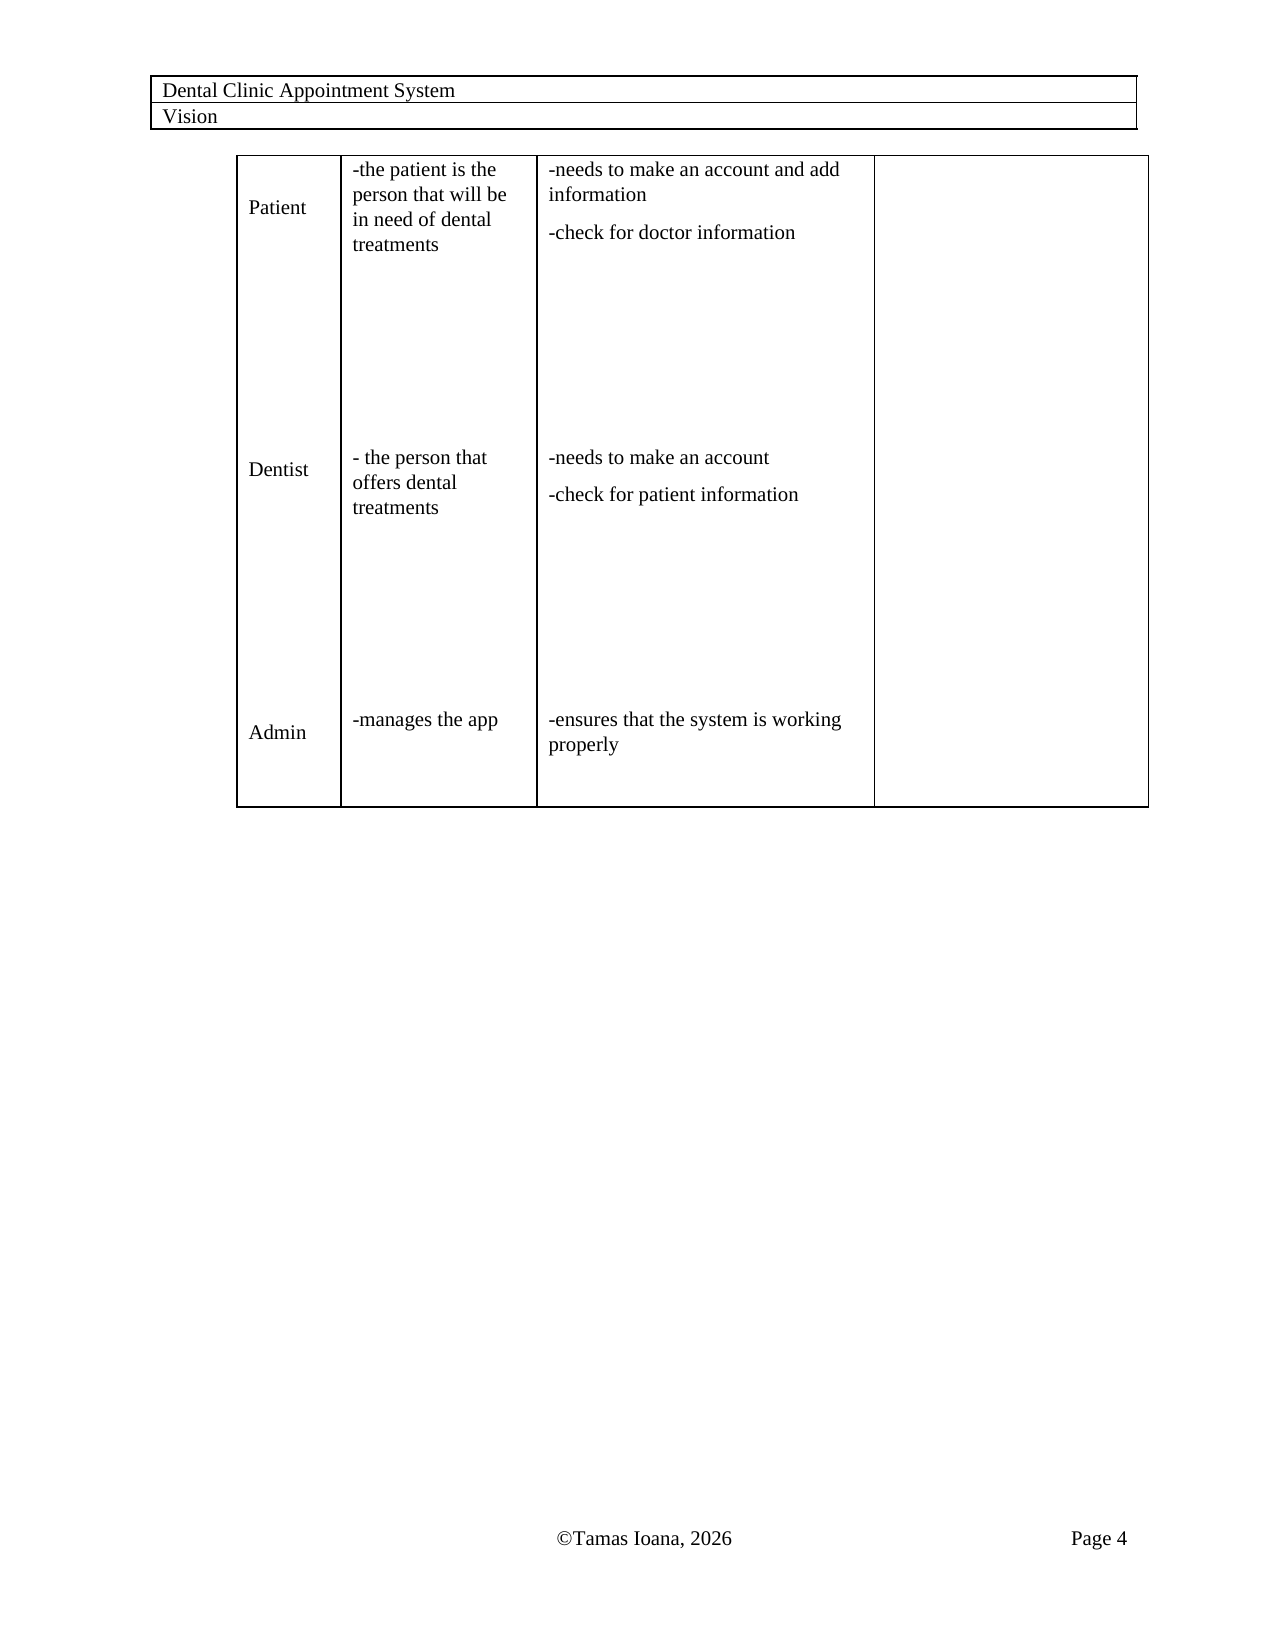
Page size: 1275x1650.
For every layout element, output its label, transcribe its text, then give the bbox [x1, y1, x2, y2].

table_cell Patient Dentist Admin [238, 156, 340, 806]
table_cell -needs to make an account and add information -check for doctor information -needs to make an account -check for patient information -ensures that the system is working properly [538, 156, 874, 806]
table_cell [875, 156, 1148, 806]
table_cell -the patient is the person that will be in need of dental treatments - the person that offers dental treatments -manages the app [342, 156, 536, 806]
